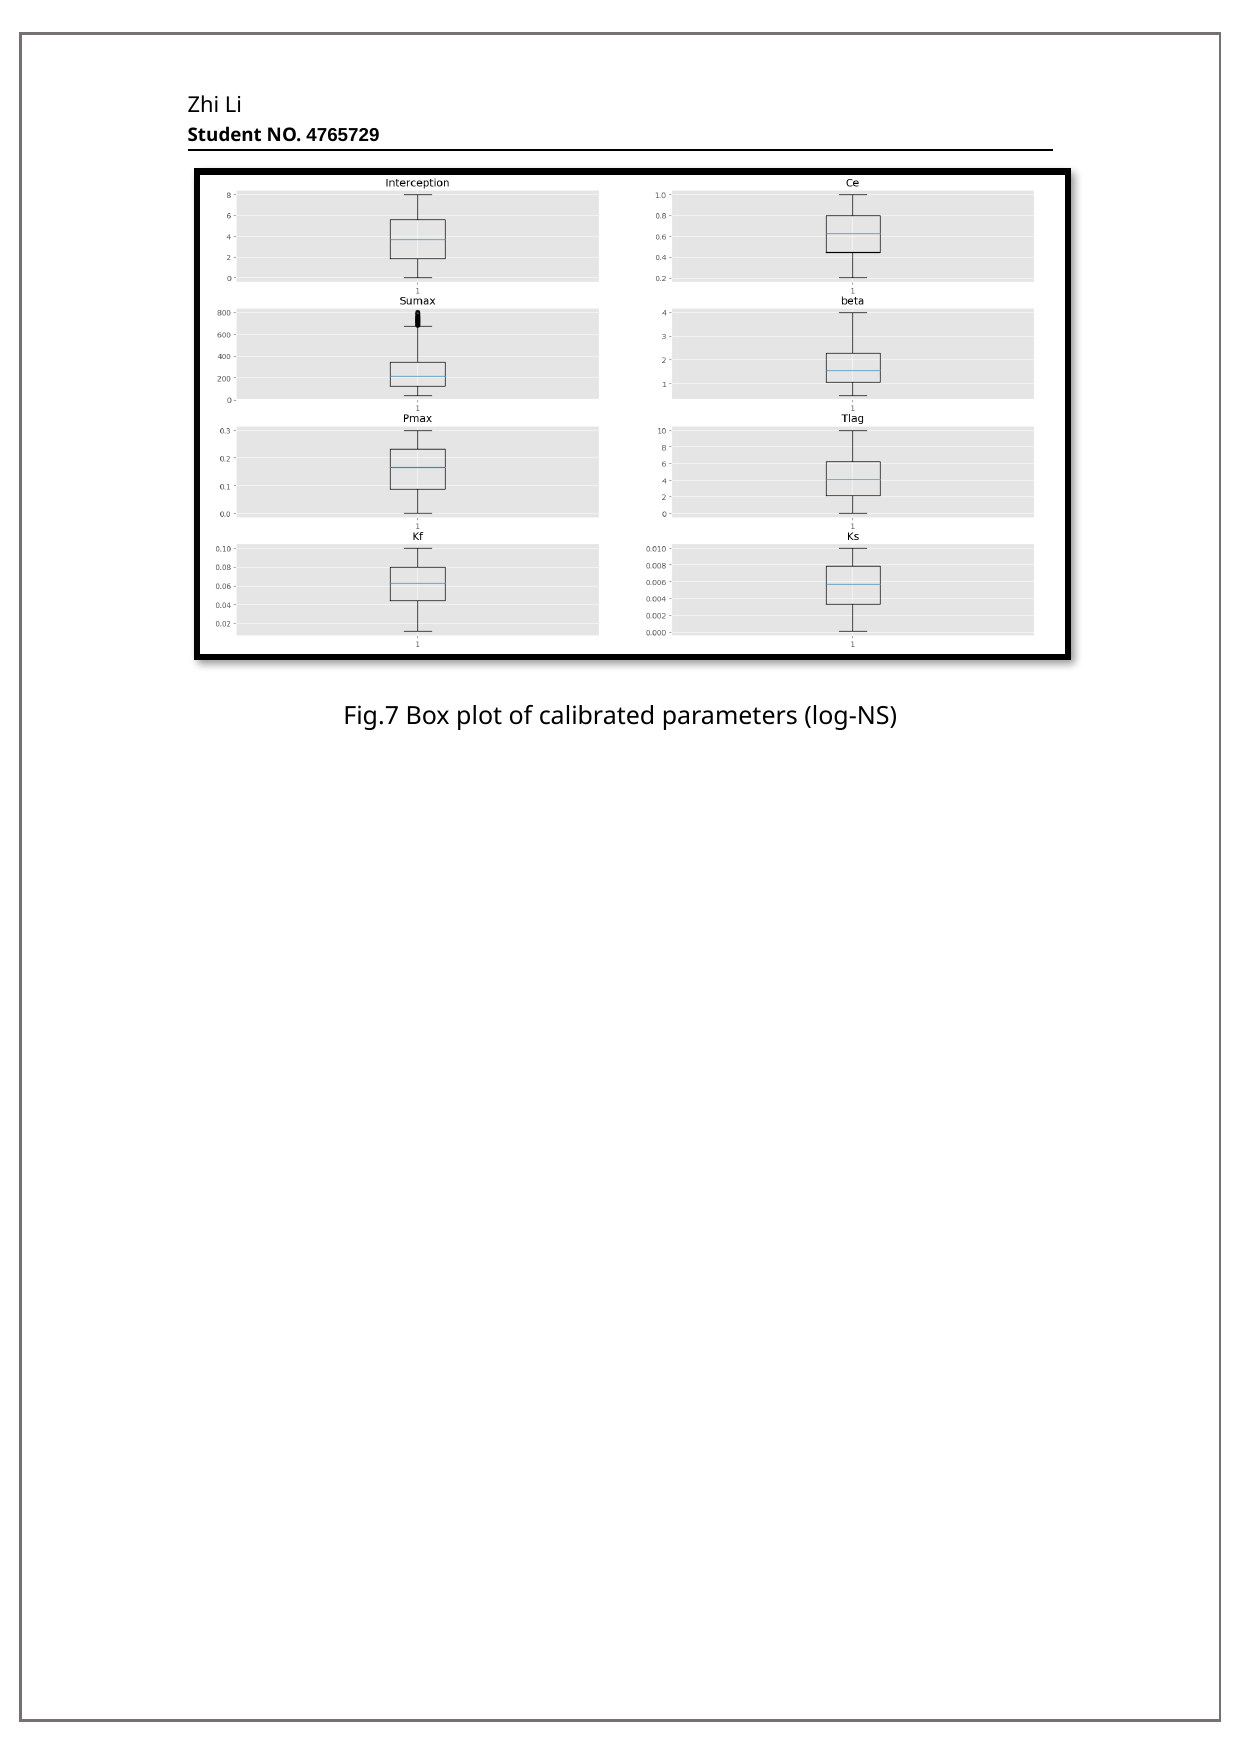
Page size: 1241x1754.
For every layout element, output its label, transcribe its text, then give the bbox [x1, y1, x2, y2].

picture [200, 175, 1065, 654]
text Fig.7 Box plot of calibrated parameters (log-NS) [187, 682, 1053, 747]
